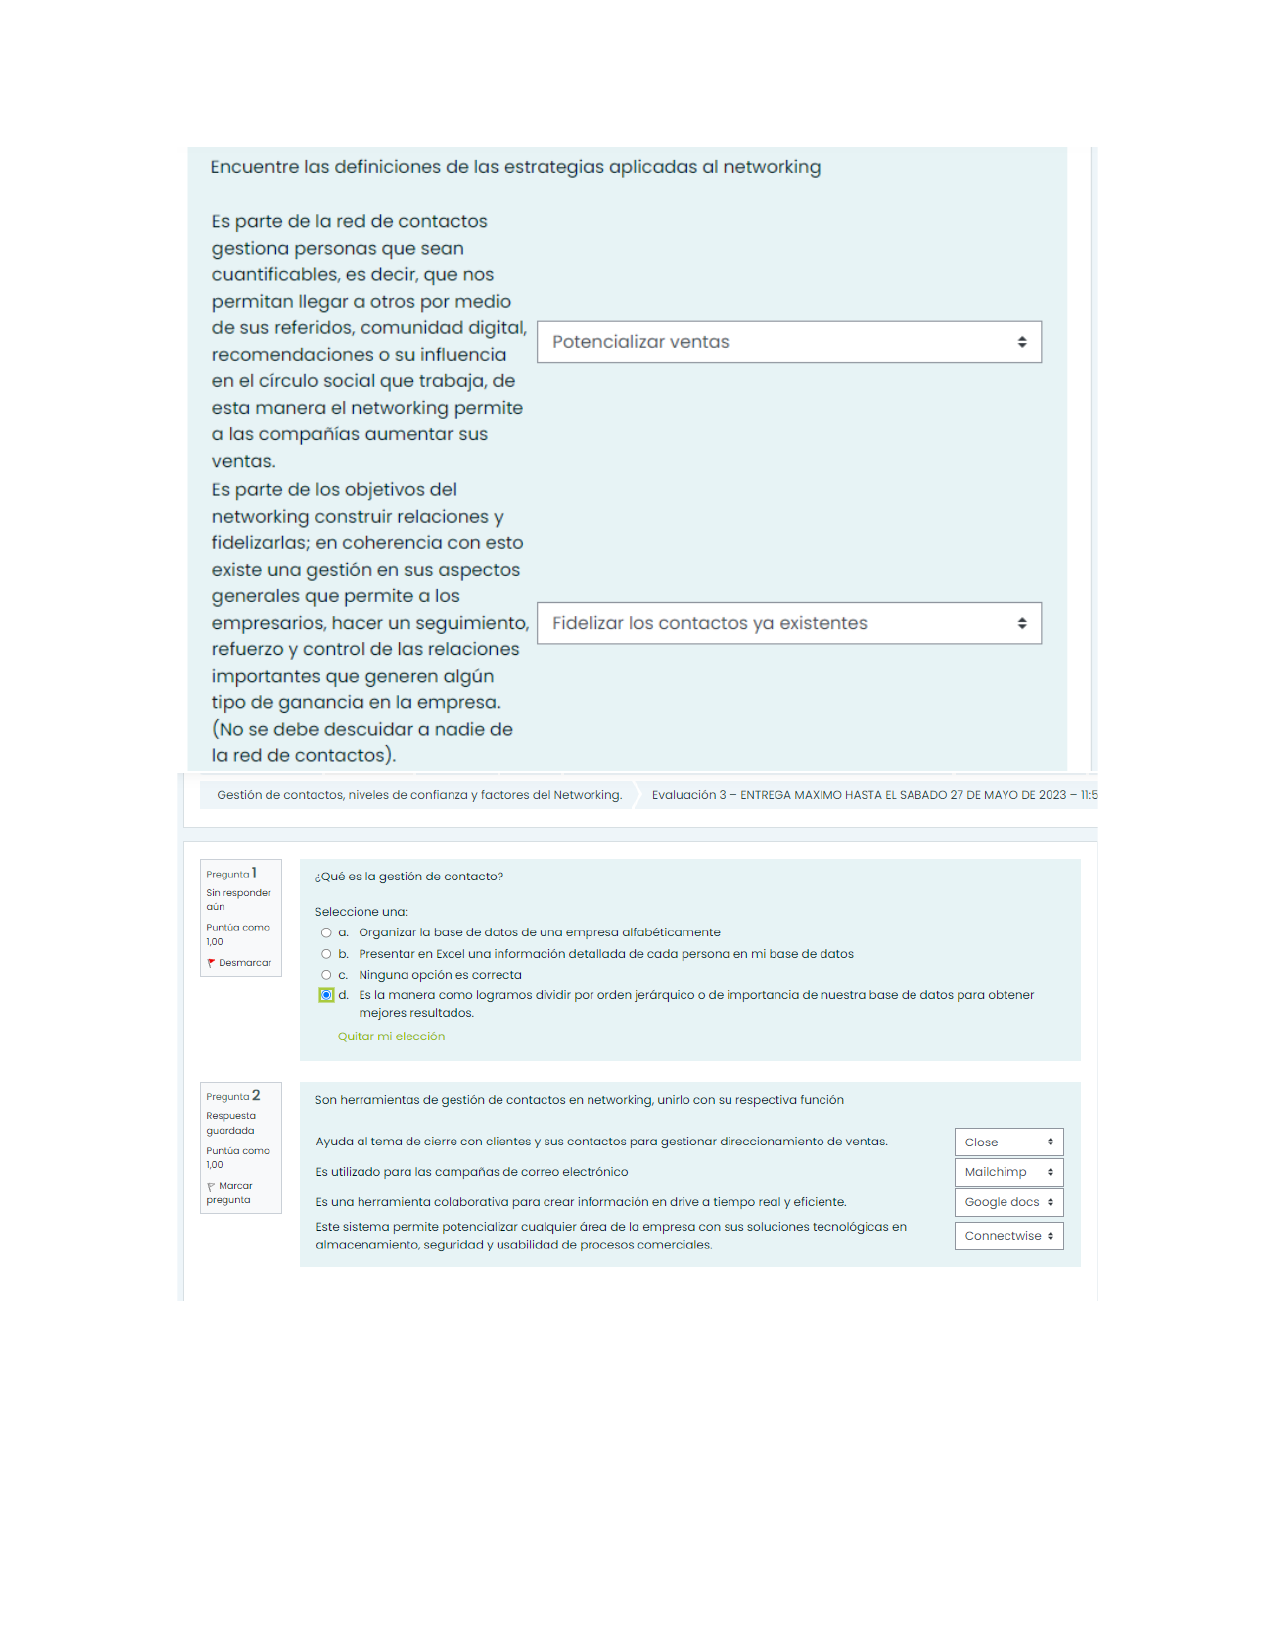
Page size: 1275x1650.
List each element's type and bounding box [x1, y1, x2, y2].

picture [177, 773, 1098, 1301]
picture [177, 147, 1098, 771]
